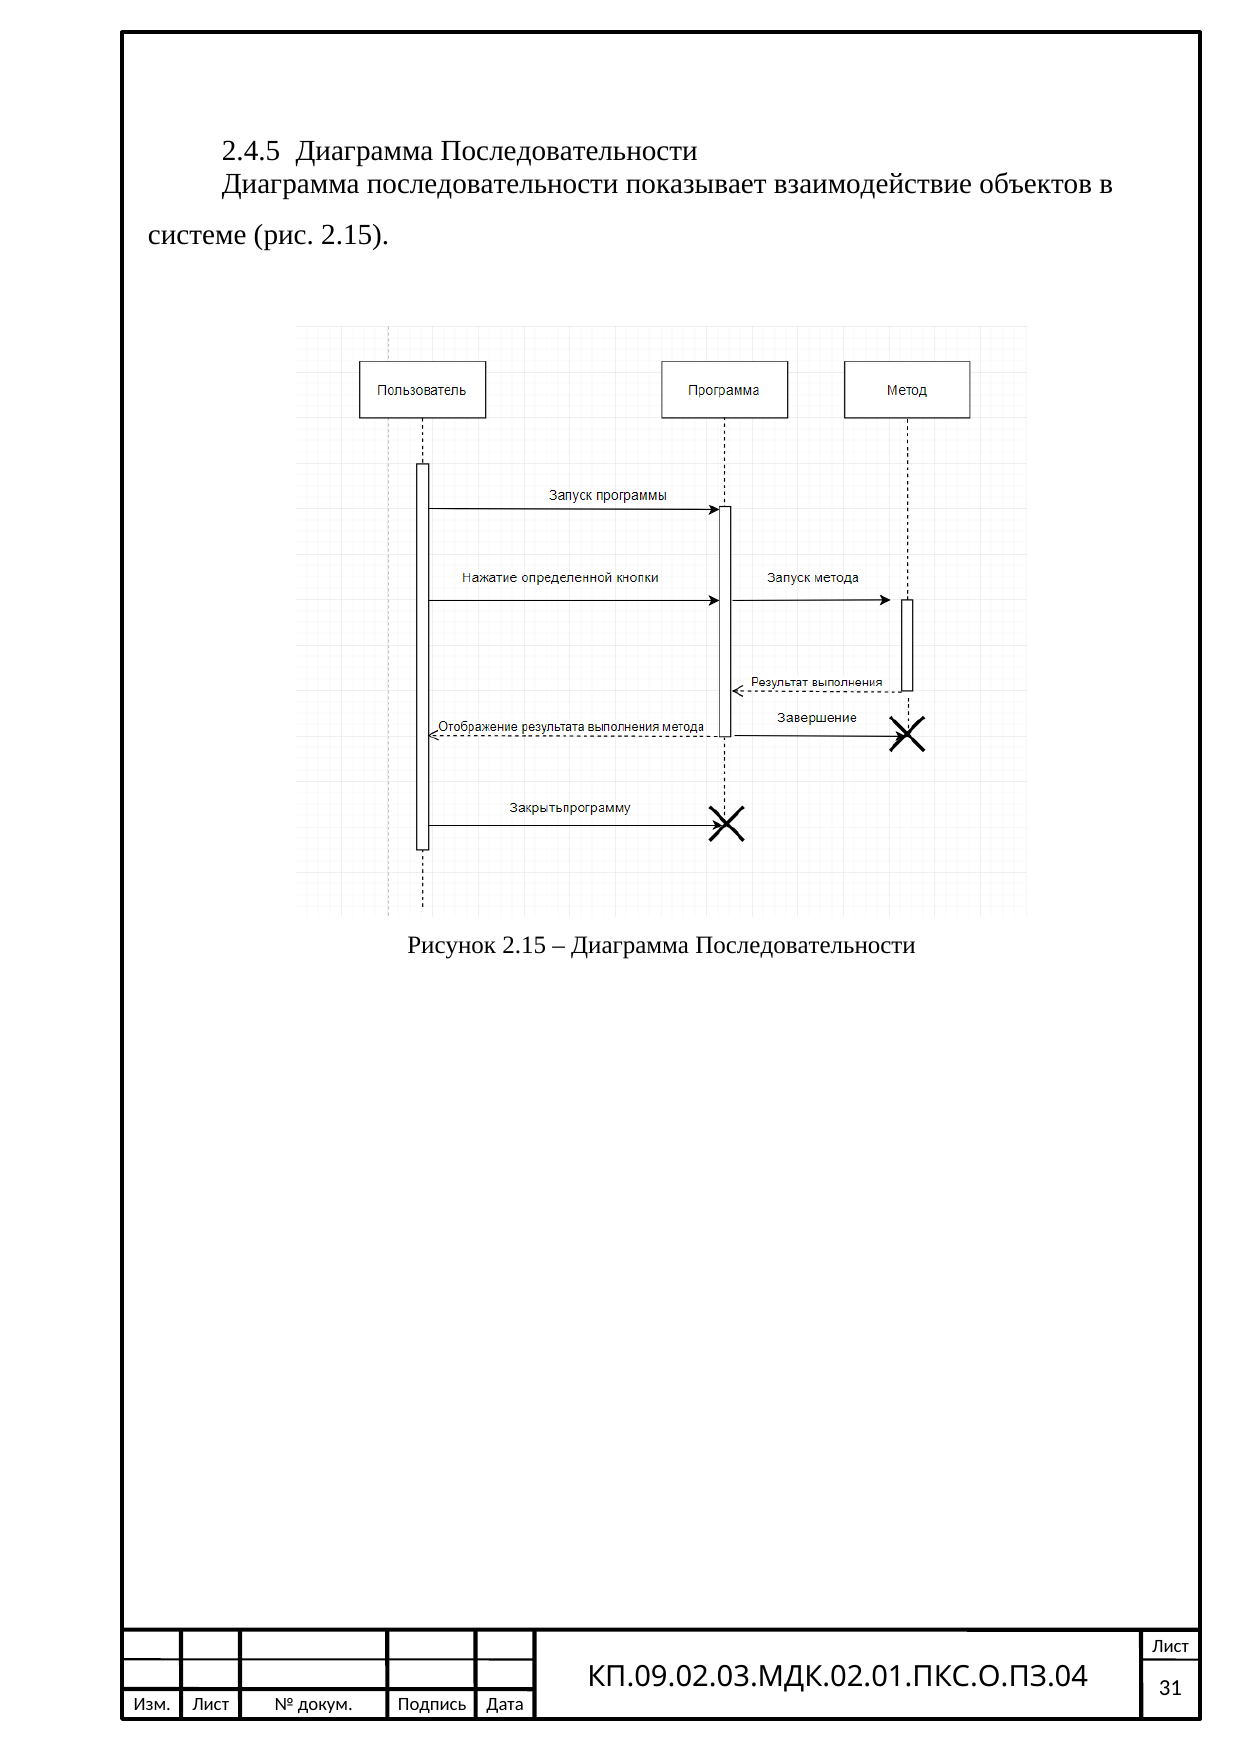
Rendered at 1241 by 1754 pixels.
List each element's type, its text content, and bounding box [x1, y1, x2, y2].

text Рисунок 2.15 – Диаграмма Последовательности [148, 930, 1175, 959]
list Диаграмма последовательности показывает взаимодействие объектов в системе (рис. 2.15). [148, 167, 1175, 251]
list Диаграмма Последовательности [148, 133, 1175, 167]
picture [296, 326, 1027, 917]
